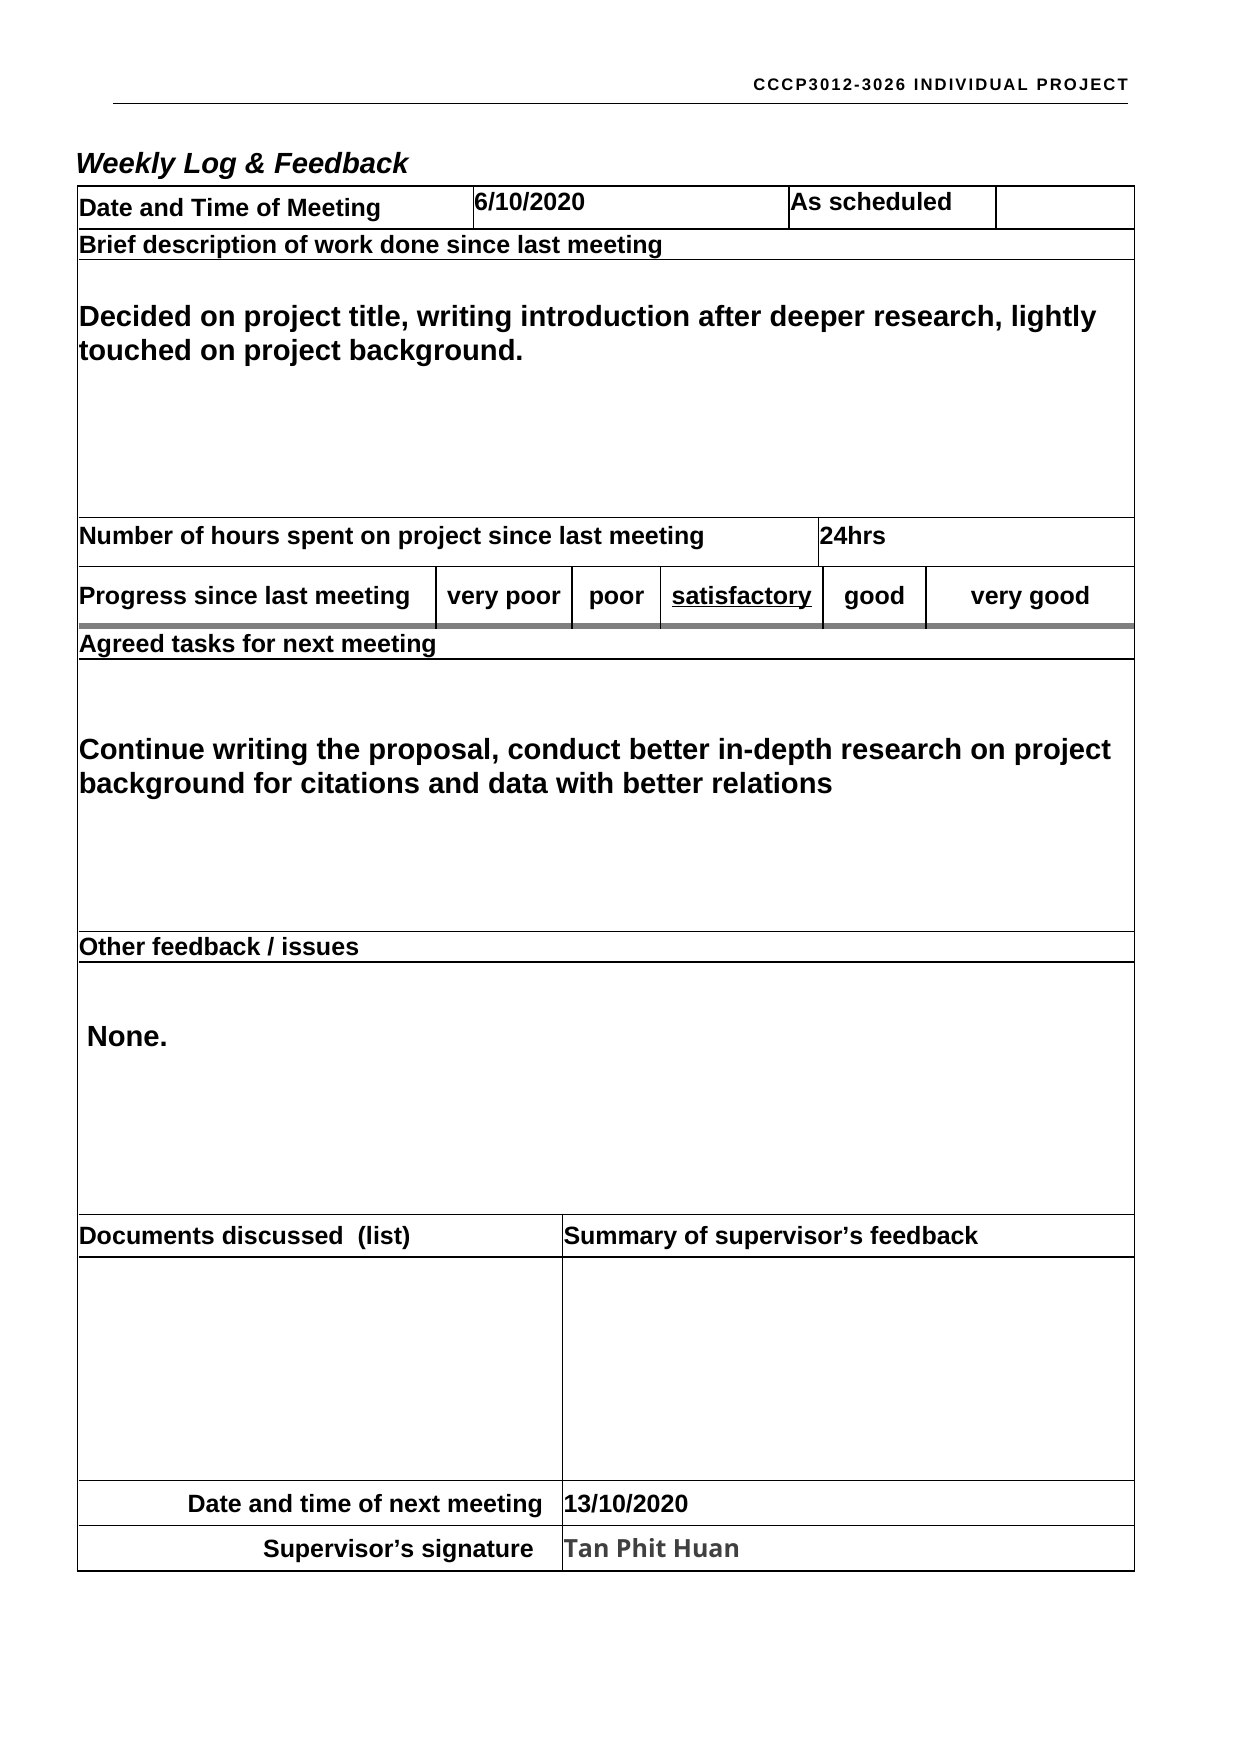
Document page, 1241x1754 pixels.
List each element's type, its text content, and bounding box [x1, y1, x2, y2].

table_cell poor [573, 567, 660, 623]
subtitle Weekly Log & Feedback [75, 150, 1128, 179]
table_header [997, 187, 1134, 228]
table_header 6/10/2020 [474, 187, 788, 228]
table_cell satisfactory [661, 567, 822, 623]
table_cell very good [927, 567, 1134, 623]
table_cell Supervisor’s signature [78, 1526, 562, 1570]
table_header As scheduled [790, 187, 995, 228]
table_cell None. [78, 962, 1134, 1213]
table_cell Agreed tasks for next meeting [78, 624, 1134, 658]
table_cell [78, 1257, 562, 1479]
table_cell 13/10/2020 [563, 1481, 1134, 1525]
table_cell Other feedback / issues [78, 932, 1134, 961]
table_cell Tan Phit Huan [563, 1526, 1134, 1570]
table_cell Documents discussed (list) [78, 1215, 562, 1256]
table_cell Date and time of next meeting [78, 1481, 562, 1525]
table_cell good [824, 567, 925, 623]
table_cell Continue writing the proposal, conduct better in-depth research on project background for citations and data with better relations [78, 659, 1134, 931]
table_cell very poor [437, 567, 571, 623]
table_cell Number of hours spent on project since last meeting [78, 518, 818, 566]
table_header Date and Time of Meeting [78, 187, 473, 228]
table_cell [563, 1258, 1134, 1479]
table_cell Brief description of work done since last meeting [78, 229, 1134, 258]
table_cell Decided on project title, writing introduction after deeper research, lightly touched on project background. [78, 260, 1134, 517]
table_cell Summary of supervisor’s feedback [563, 1215, 1134, 1256]
table_cell 24hrs [819, 518, 1134, 566]
table_cell Progress since last meeting [78, 567, 435, 623]
